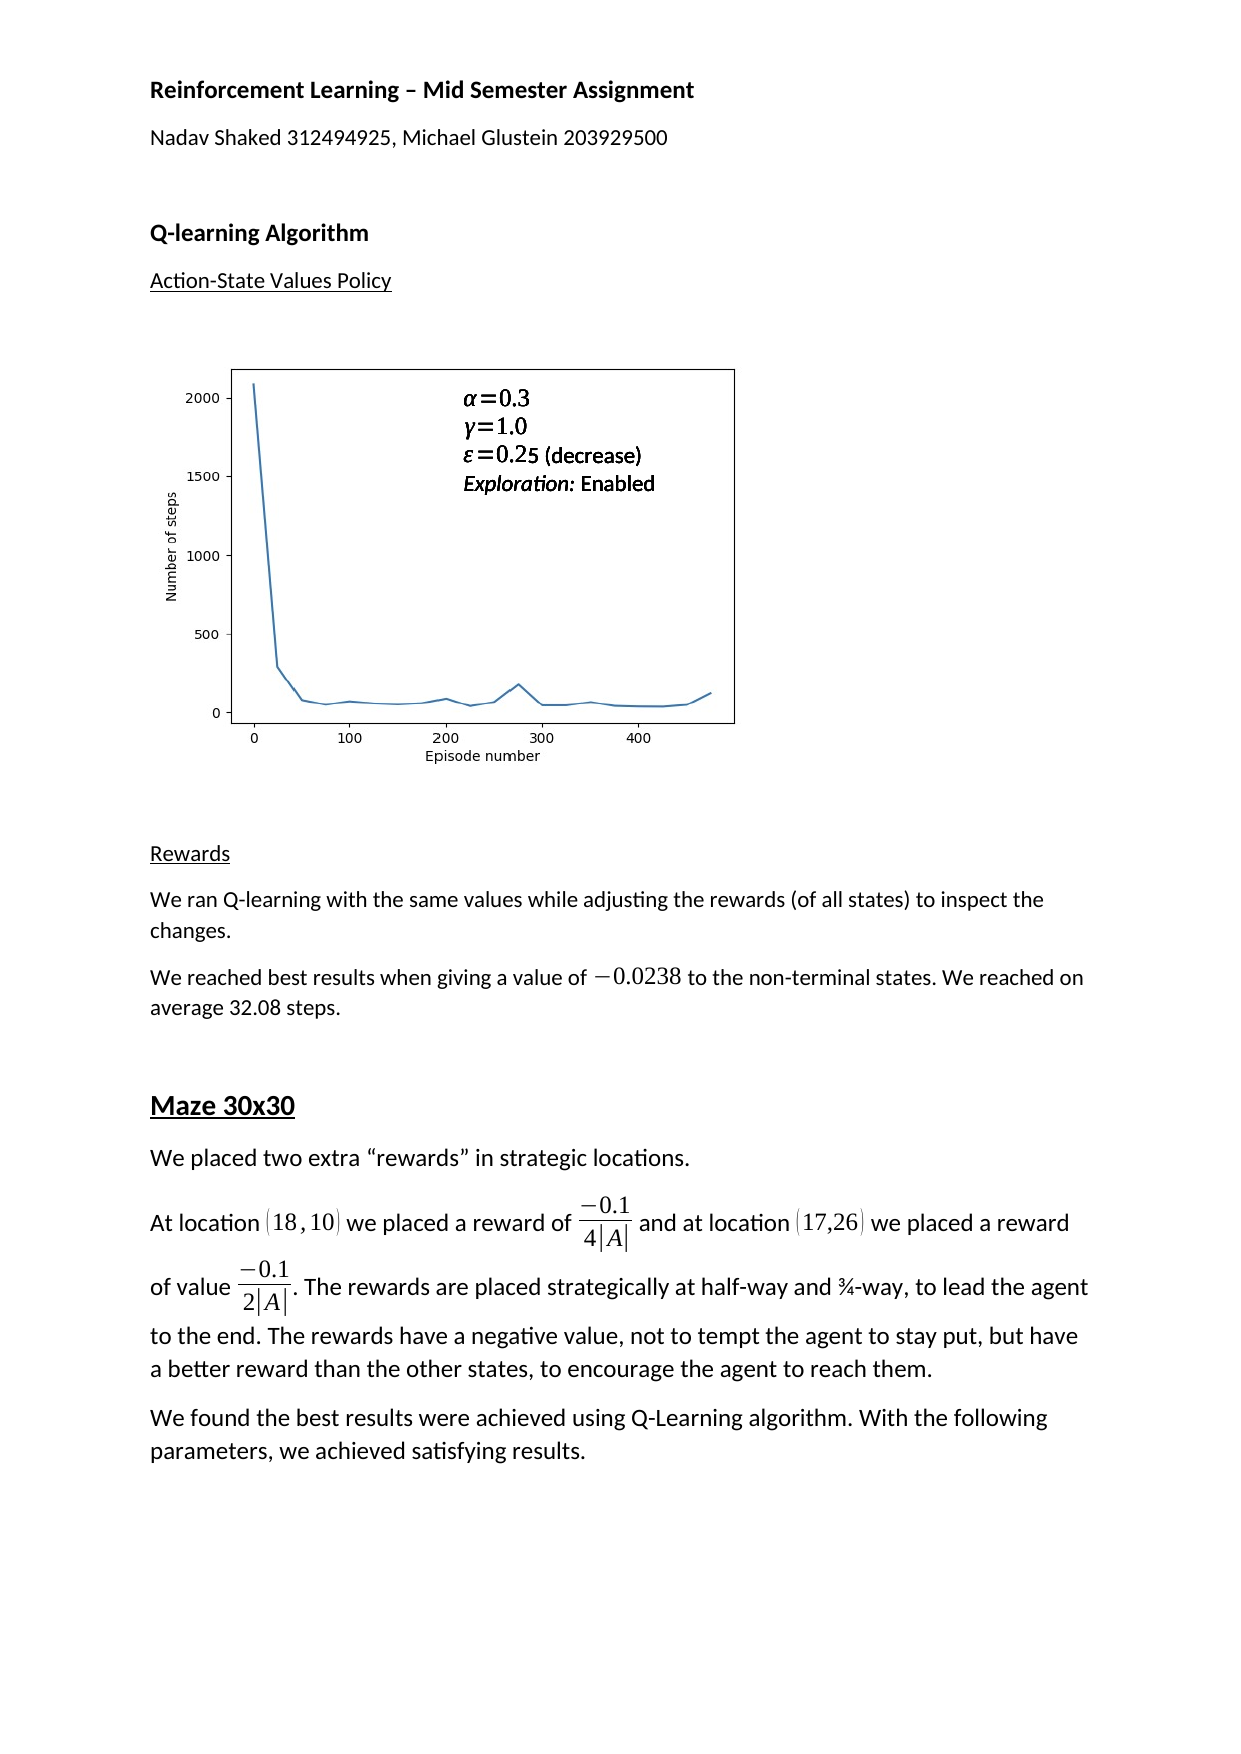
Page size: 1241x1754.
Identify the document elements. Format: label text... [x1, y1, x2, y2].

text We found the best results were achieved using Q-Learning algorithm. With the following parameters, we achieved satisfying results. [150, 1402, 1090, 1466]
text We reached best results when giving a value of to the non-terminal states. We reached on average 32.08 steps. [150, 963, 1090, 1021]
text Action-State Values Policy [150, 267, 1090, 294]
picture [150, 313, 799, 773]
text At location we placed a reward of and at location we placed a reward of value . The rewards are placed strategically at half-way and ¾-way, to lead the agent to the end. The rewards have a negative value, not to tempt the agent to stay put, but have a better reward than the other states, to encourage the agent to reach them. [150, 1191, 1090, 1383]
text Q-learning Algorithm [150, 217, 1090, 247]
text Rewards [150, 839, 1090, 867]
text We placed two extra “rewards” in strategic locations. [150, 1142, 1090, 1172]
text We ran Q-learning with the same values while adjusting the rewards (of all states) to inspect the changes. [150, 886, 1090, 944]
text Maze 30x30 [150, 1087, 1090, 1122]
